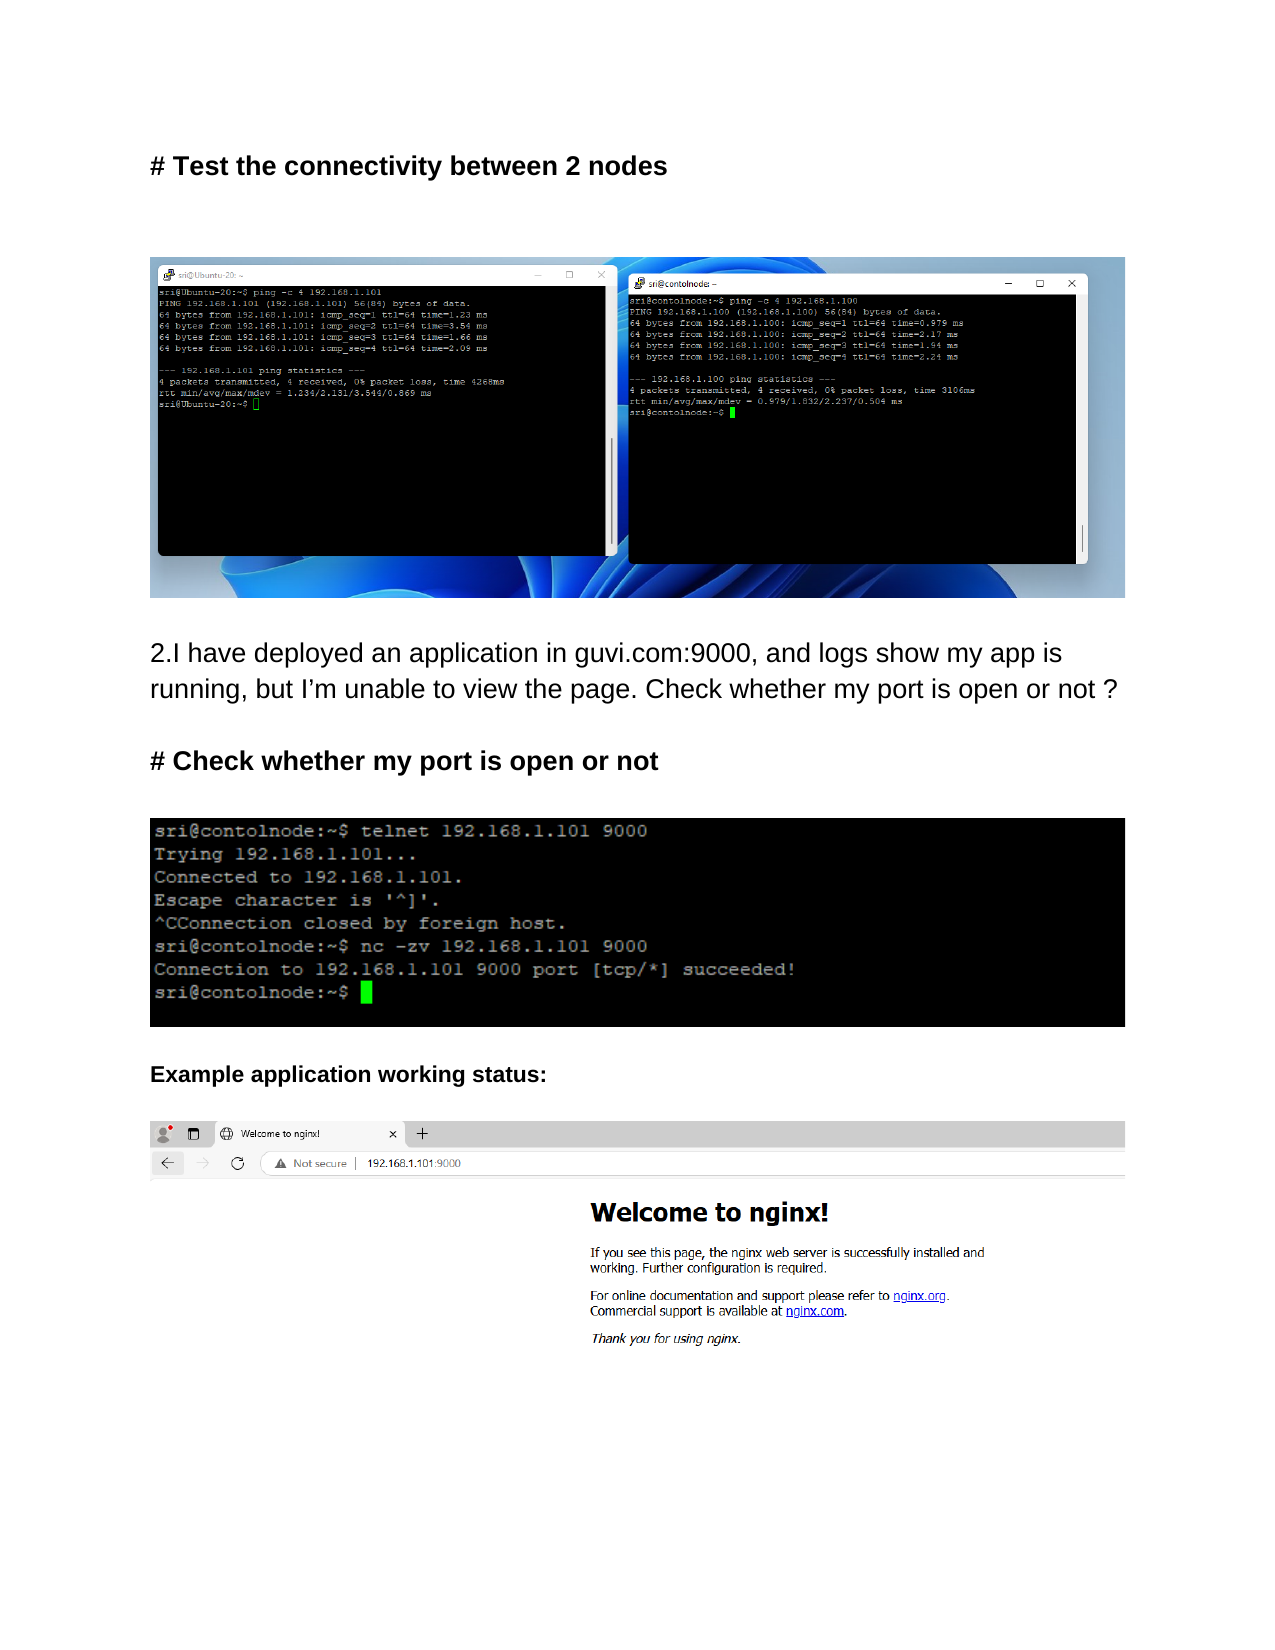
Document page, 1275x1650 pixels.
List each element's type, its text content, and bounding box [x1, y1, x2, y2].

picture [150, 1121, 1125, 1401]
picture [150, 818, 1125, 1027]
text # Test the connectivity between 2 nodes [150, 150, 1125, 181]
text 2.I have deployed an application in guvi.com:9000, and logs show my app is running, but I’m unable to view the page. Check whether my port is open or not ? [150, 637, 1125, 705]
picture [150, 257, 1125, 598]
text # Check whether my port is open or not [150, 745, 1125, 777]
text Example application working status: [150, 1027, 1125, 1121]
